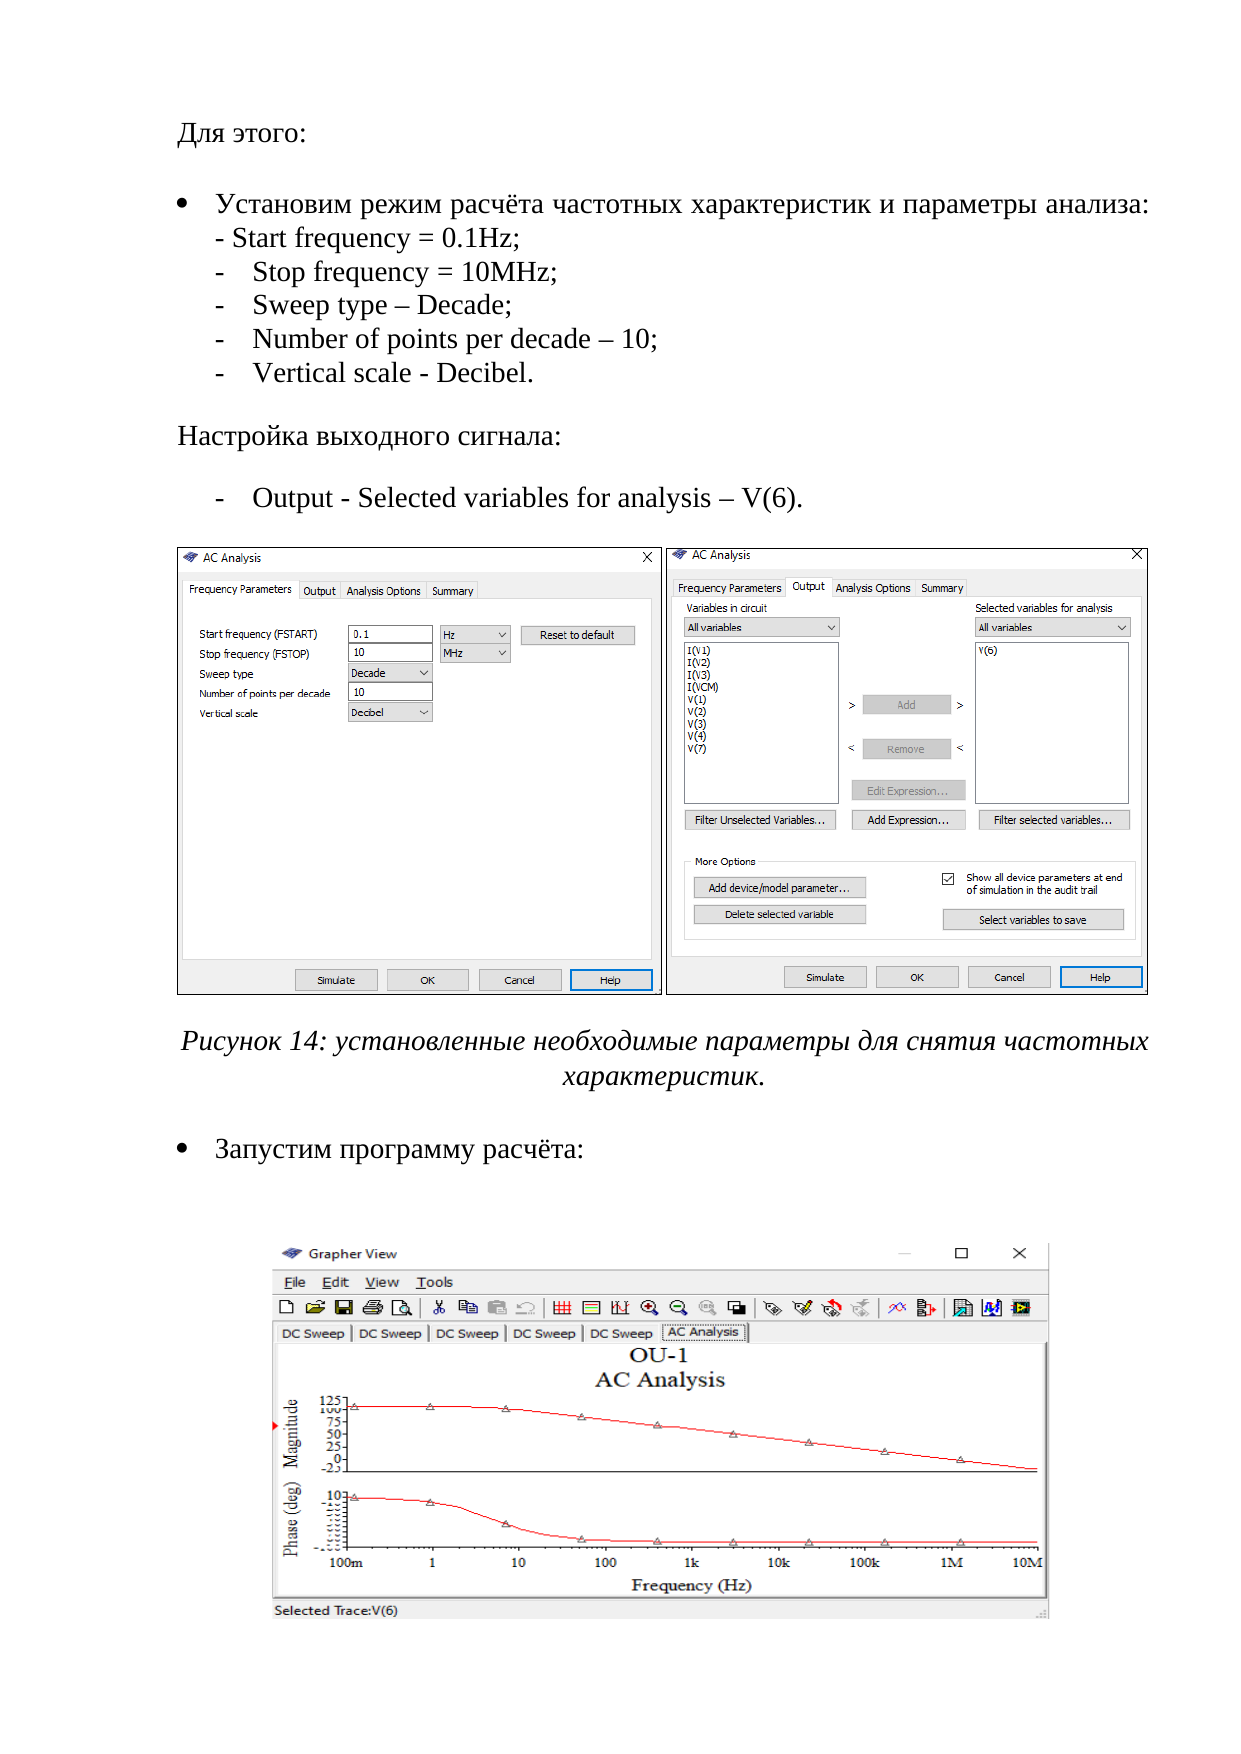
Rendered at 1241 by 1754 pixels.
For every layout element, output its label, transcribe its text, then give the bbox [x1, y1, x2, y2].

list Output - Selected variables for analysis – V(6). [214, 481, 1234, 514]
picture [178, 548, 661, 994]
list Установим режим расчёта частотных характеристик и параметры анализа: [177, 185, 1234, 221]
list Start frequency = 0.1Hz; [214, 221, 1234, 254]
text Для этого: [177, 115, 1234, 149]
text Настройка выходного сигнала: [177, 418, 1234, 452]
picture [667, 549, 1147, 570]
list Запустим программу расчёта: [177, 1131, 1234, 1165]
picture [272, 1243, 1050, 1619]
list Vertical scale - Decibel. [214, 355, 1234, 388]
list Number of points per decade – 10; [214, 321, 1234, 355]
list Sweep type – Decade; [214, 288, 1234, 321]
list Stop frequency = 10MHz; [214, 254, 1234, 288]
